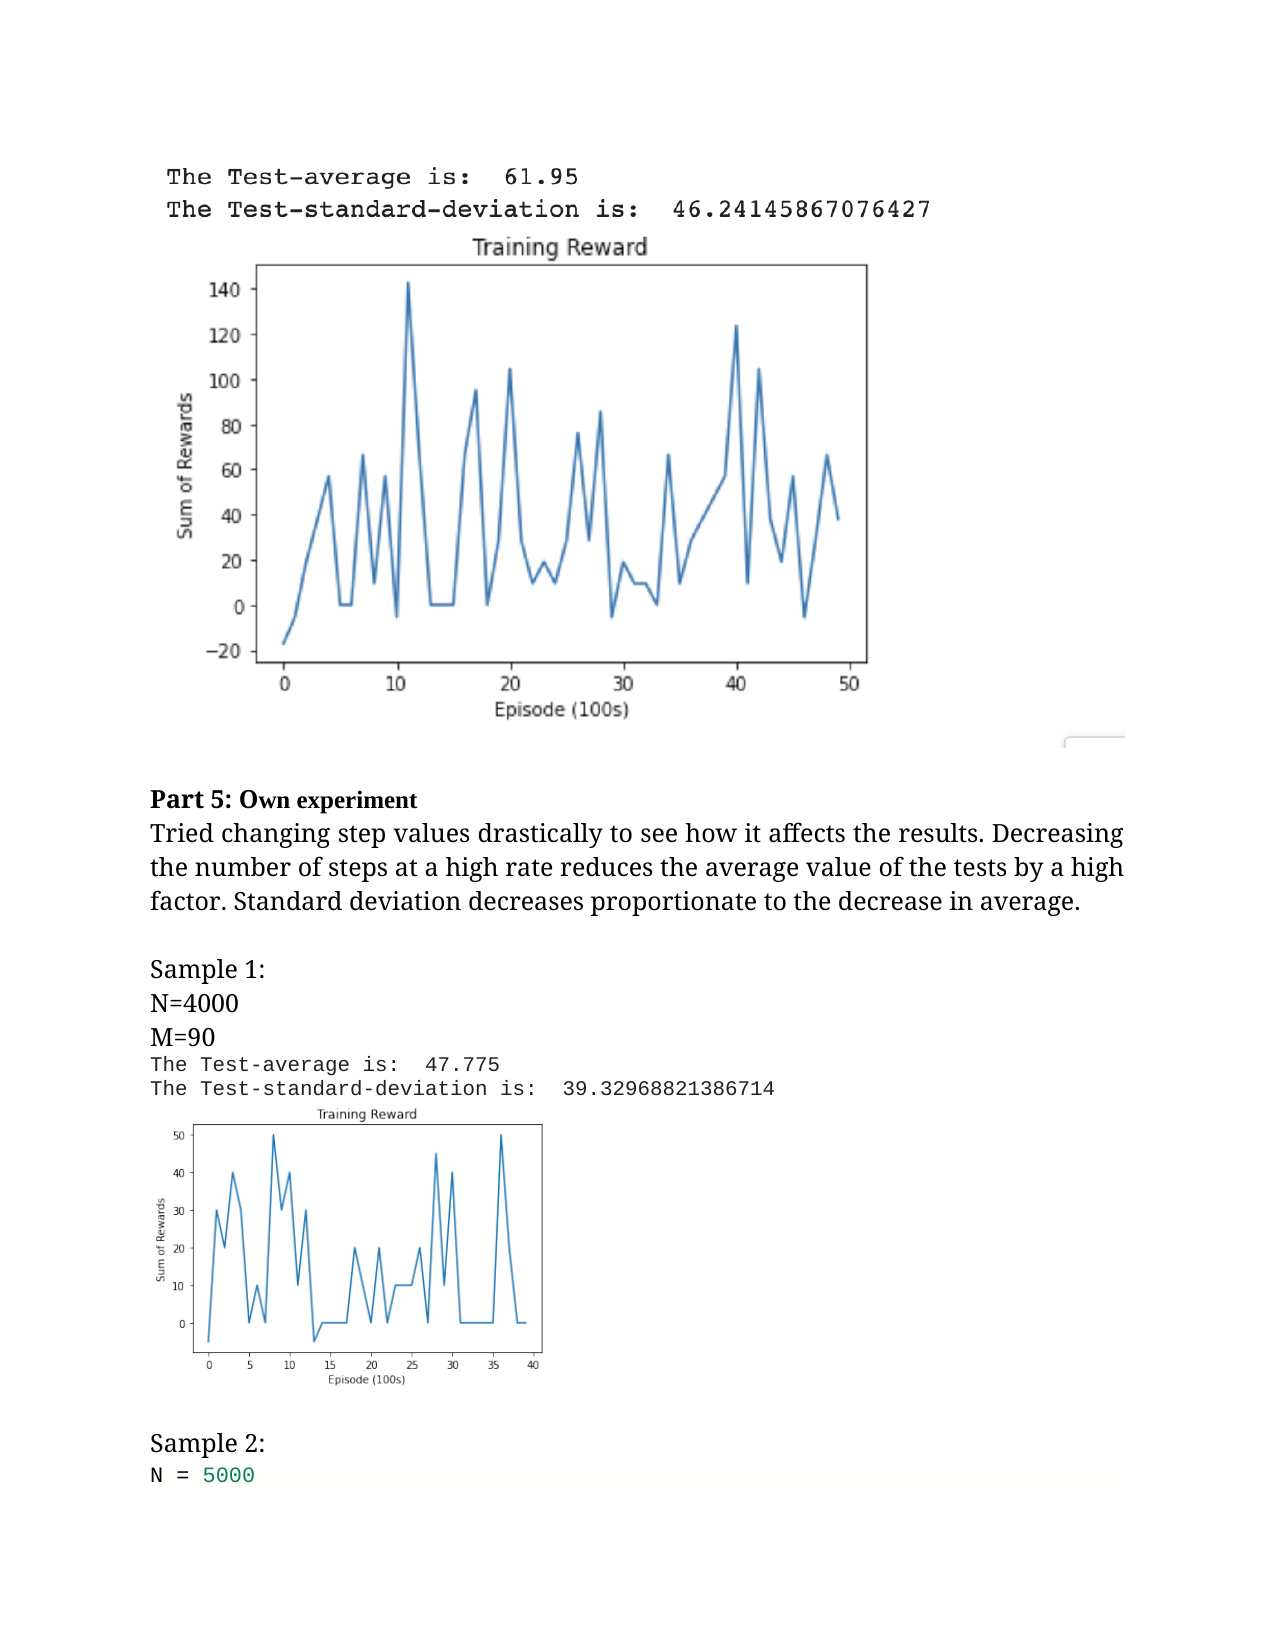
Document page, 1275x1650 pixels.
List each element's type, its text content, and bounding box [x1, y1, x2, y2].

text The Test-standard-deviation is: 39.32968821386714 [150, 1078, 1125, 1101]
text Part 5: Own experiment [150, 782, 1125, 816]
picture [150, 1101, 548, 1392]
text Tried changing step values drastically to see how it affects the results. Decreasing the number of steps at a high rate reduces the average value of the tests by a high factor. Standard deviation decreases proportionate to the decrease in average. [150, 816, 1125, 918]
text Sample 2: [150, 1425, 1125, 1459]
text Sample 1: [150, 952, 1125, 986]
picture [150, 150, 1125, 748]
text M=90 [150, 1020, 1125, 1054]
text N = 5000 [150, 1459, 1125, 1489]
text The Test-average is: 47.775 [150, 1054, 1125, 1078]
text N=4000 [150, 986, 1125, 1020]
